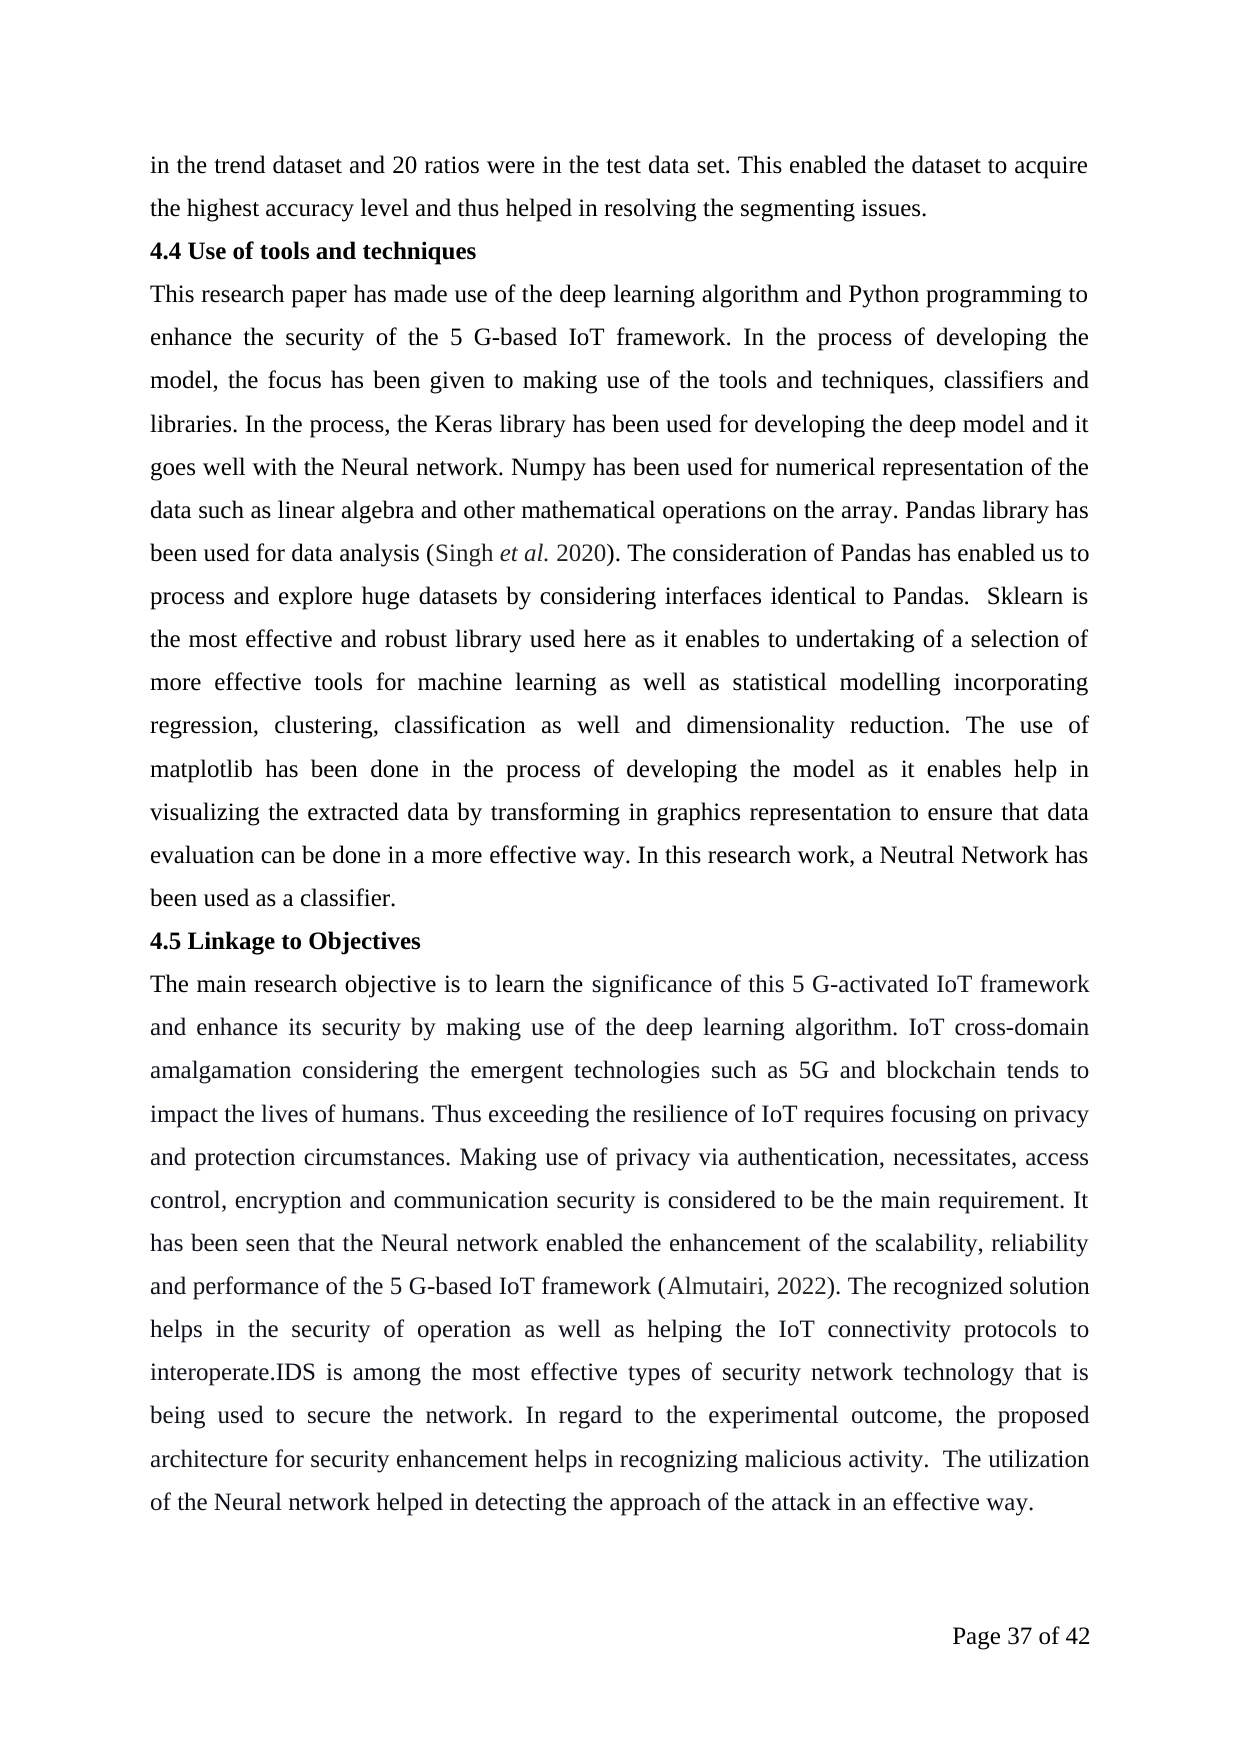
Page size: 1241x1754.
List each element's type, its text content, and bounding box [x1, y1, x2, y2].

text The main research objective is to learn the significance of this 5 G-activated IoT framework and enhance its security by making use of the deep learning algorithm. IoT cross-domain amalgamation considering the emergent technologies such as 5G and blockchain tends to impact the lives of humans. Thus exceeding the resilience of IoT requires focusing on privacy and protection circumstances. Making use of privacy via authentication, necessitates, access control, encryption and communication security is considered to be the main requirement. It has been seen that the Neural network enabled the enhancement of the scalability, reliability and performance of the 5 G-based IoT framework (Almutairi, 2022). The recognized solution helps in the security of operation as well as helping the IoT connectivity protocols to interoperate.IDS is among the most effective types of security network technology that is being used to secure the network. In regard to the experimental outcome, the proposed architecture for security enhancement helps in recognizing malicious activity. The utilization of the Neural network helped in detecting the approach of the attack in an effective way. [150, 969, 1090, 1516]
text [150, 150, 1090, 222]
text 4.5 Linkage to Objectives [150, 926, 1090, 955]
text This research paper has made use of the deep learning algorithm and Python programming to enhance the security of the 5 G-based IoT framework. In the process of developing the model, the focus has been given to making use of the tools and techniques, classifiers and libraries. In the process, the Keras library has been used for developing the deep model and it goes well with the Neural network. Numpy has been used for numerical representation of the data such as linear algebra and other mathematical operations on the array. Pandas library has been used for data analysis (Singh et al. 2020). The consideration of Pandas has enabled us to process and explore huge datasets by considering interfaces identical to Pandas. Sklearn is the most effective and robust library used here as it enables to undertaking of a selection of more effective tools for machine learning as well as statistical modelling incorporating regression, clustering, classification as well and dimensionality reduction. The use of matplotlib has been done in the process of developing the model as it enables help in visualizing the extracted data by transforming in graphics representation to ensure that data evaluation can be done in a more effective way. In this research work, a Neutral Network has been used as a classifier. [150, 279, 1090, 912]
text 4.4 Use of tools and techniques [150, 236, 1090, 265]
